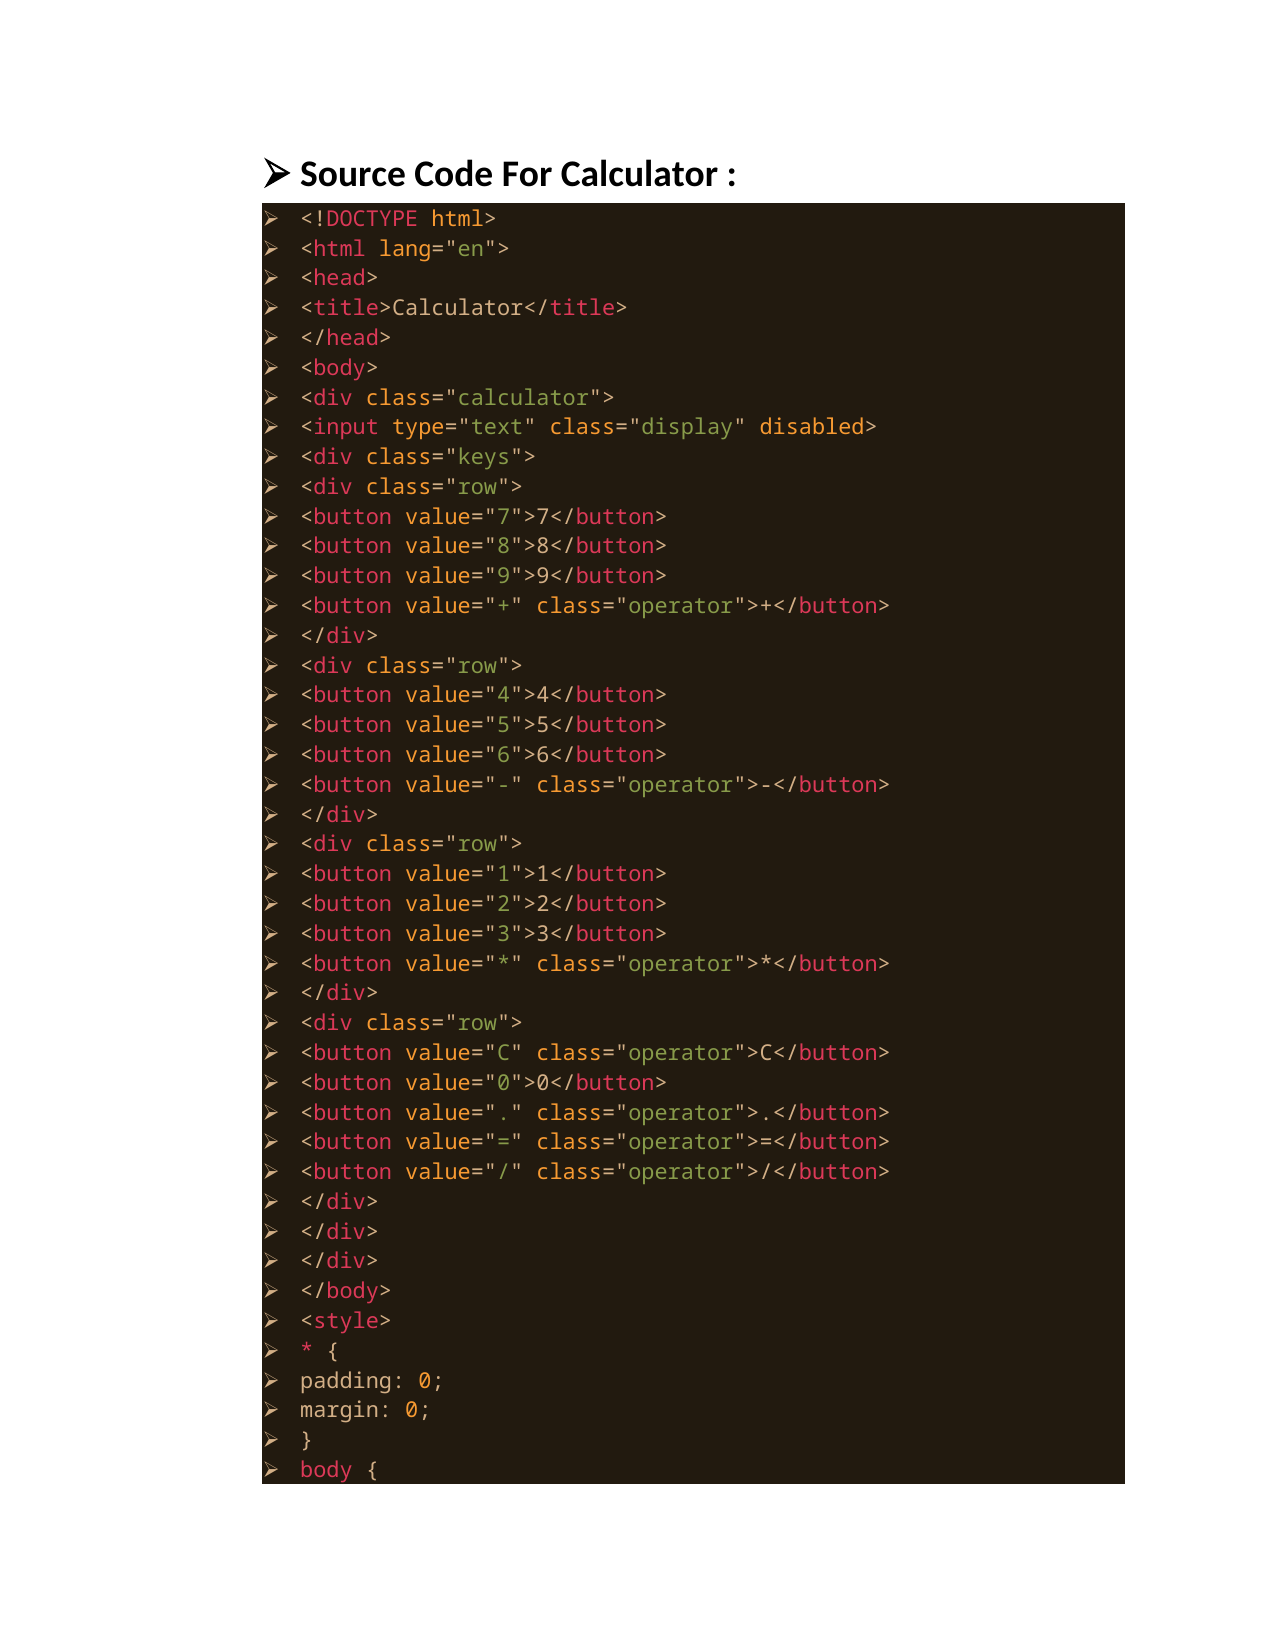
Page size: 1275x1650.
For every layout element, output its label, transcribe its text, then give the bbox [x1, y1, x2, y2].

list <div class="row"> [262, 1007, 1125, 1037]
list <style> [262, 1305, 1125, 1335]
list </div> [262, 798, 1125, 828]
list <button value="9">9</button> [262, 560, 1125, 590]
list <button value="6">6</button> [262, 739, 1125, 769]
list <div class="keys"> [262, 441, 1125, 471]
list <title>Calculator</title> [262, 292, 1125, 322]
list <button value="5">5</button> [262, 709, 1125, 739]
list <div class="row"> [262, 828, 1125, 858]
list <div class="calculator"> [262, 381, 1125, 411]
list <button value="C" class="operator">C</button> [262, 1037, 1125, 1067]
list <html lang="en"> [262, 232, 1125, 262]
list <button value="0">0</button> [262, 1067, 1125, 1096]
list margin: 0; [262, 1394, 1125, 1424]
list <head> [262, 262, 1125, 292]
list <button value="8">8</button> [262, 530, 1125, 560]
list </body> [262, 1275, 1125, 1305]
list } [262, 1424, 1125, 1454]
list <body> [262, 352, 1125, 381]
list Source Code For Calculator : [262, 150, 1125, 196]
list <button value="*" class="operator">*</button> [262, 947, 1125, 977]
list <button value="/" class="operator">/</button> [262, 1156, 1125, 1186]
list <div class="row"> [262, 471, 1125, 501]
list <button value="+" class="operator">+</button> [262, 590, 1125, 620]
list </head> [262, 322, 1125, 352]
list </div> [262, 977, 1125, 1007]
list <div class="row"> [262, 649, 1125, 679]
list <!DOCTYPE html> [262, 203, 1125, 232]
list <button value="7">7</button> [262, 501, 1125, 530]
list <button value="1">1</button> [262, 858, 1125, 888]
list </div> [262, 1216, 1125, 1245]
list * { [262, 1335, 1125, 1364]
list <button value="." class="operator">.</button> [262, 1096, 1125, 1126]
list </div> [262, 620, 1125, 649]
list <button value="3">3</button> [262, 918, 1125, 947]
list <button value="2">2</button> [262, 888, 1125, 918]
list <button value="4">4</button> [262, 679, 1125, 709]
list <input type="text" class="display" disabled> [262, 411, 1125, 441]
list <button value="=" class="operator">=</button> [262, 1126, 1125, 1156]
list </div> [262, 1245, 1125, 1275]
list body { [262, 1454, 1125, 1484]
list padding: 0; [262, 1364, 1125, 1394]
list </div> [262, 1186, 1125, 1216]
list <button value="-" class="operator">-</button> [262, 769, 1125, 798]
